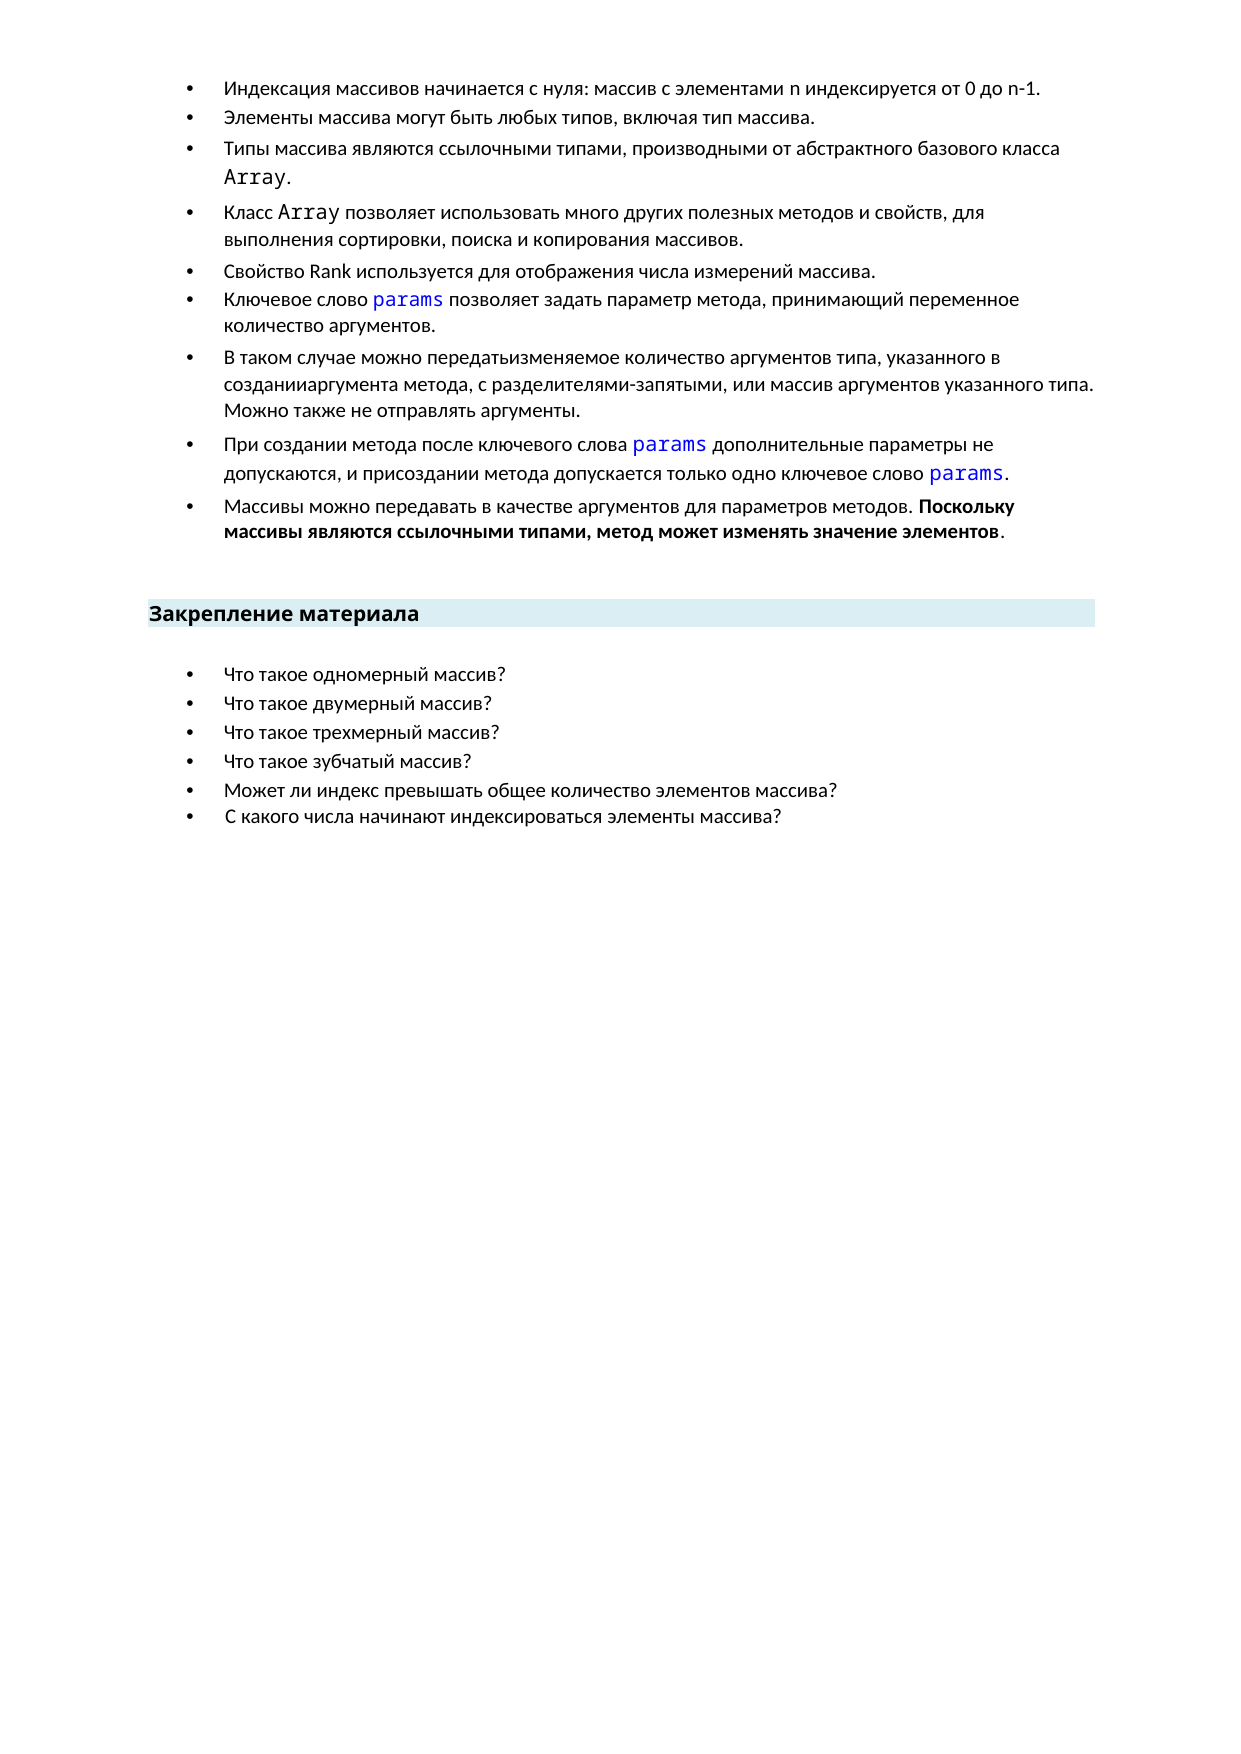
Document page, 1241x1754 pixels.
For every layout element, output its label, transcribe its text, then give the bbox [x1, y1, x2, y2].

list Класс Array позволяет использовать много других полезных методов и свойств, для выполнения сортировки, поиска и копирования массивов. [186, 197, 1095, 252]
list Что такое двумерный массив? [186, 690, 1095, 715]
list С какого числа начинают индексироваться элементы массива? [186, 803, 1095, 829]
list В таком случае можно передатьизменяемое количество аргументов типа, указанного в созданииаргумента метода, с разделителями-запятыми, или массив аргументов указанного типа. Можно также не отправлять аргументы. [186, 344, 1095, 422]
list Что такое одномерный массив? [186, 661, 1095, 687]
list При создании метода после ключевого слова params дополнительные параметры не допускаются, и присоздании метода допускается только одно ключевое слово params. [186, 429, 1095, 486]
list Массивы можно передавать в качестве аргументов для параметров методов. Поскольку массивы являются ссылочными типами, метод может изменять значение элементов. [186, 493, 1095, 544]
list Что такое зубчатый массив? [186, 748, 1095, 773]
list Может ли индекс превышать общее количество элементов массива? [186, 777, 1095, 802]
list Типы массива являются ссылочными типами, производными от абстрактного базового класса Array. [186, 133, 1095, 191]
list Свойство Rank используется для отображения числа измерений массива. [186, 258, 1095, 284]
subtitle Закрепление материала [148, 599, 1095, 627]
list Элементы массива могут быть любых типов, включая тип массива. [186, 104, 1095, 129]
list Индексация массивов начинается с нуля: массив с элементами n индексируется от 0 до n-1. [186, 75, 1095, 100]
list Ключевое слово params позволяет задать параметр метода, принимающий переменное количество аргументов. [186, 285, 1095, 338]
list Что такое трехмерный массив? [186, 719, 1095, 744]
